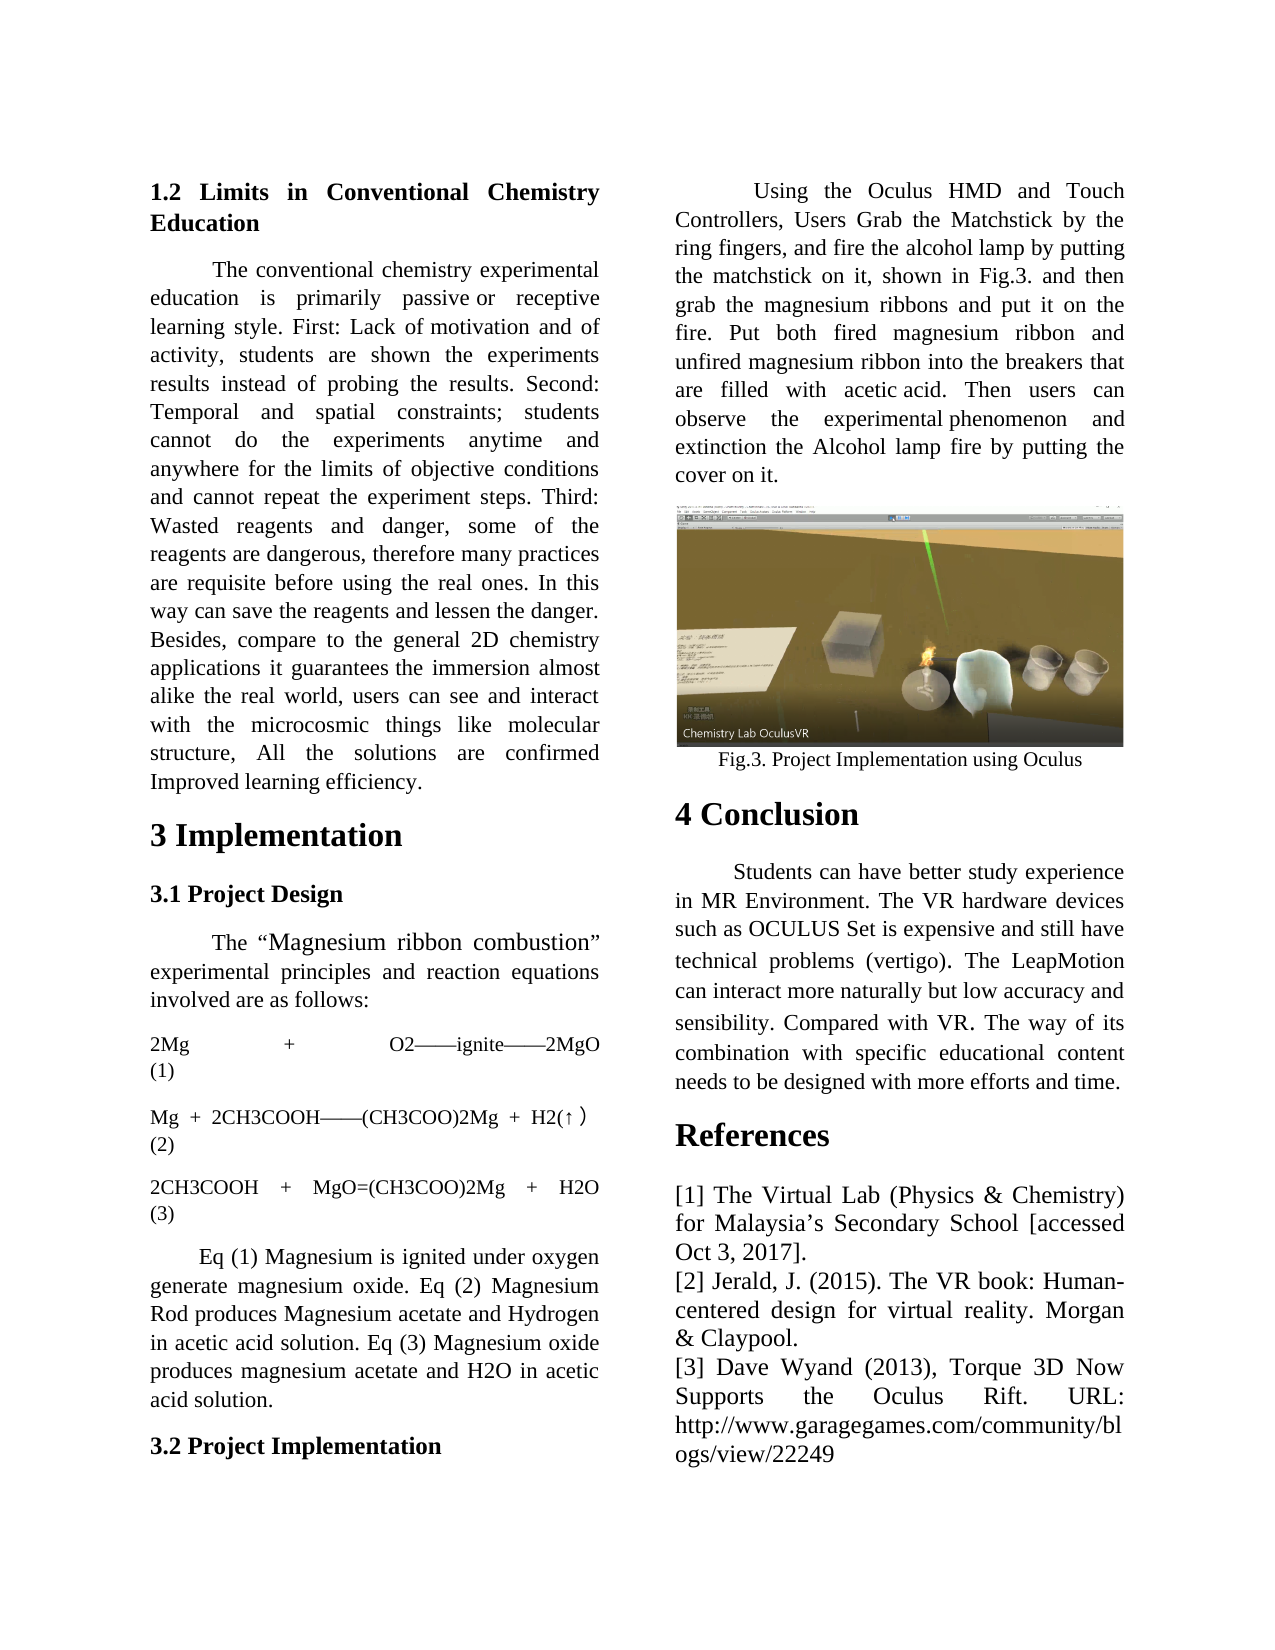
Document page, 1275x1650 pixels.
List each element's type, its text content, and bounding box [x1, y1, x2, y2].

text [1] The Virtual Lab (Physics & Chemistry) for Malaysia’s Secondary School [accessed Oct 3, 2017]. [675, 1180, 1125, 1266]
text Using the Oculus HMD and Touch Controllers, Users Grab the Matchstick by the ring fingers, and fire the alcohol lamp by putting the matchstick on it, shown in Fig.3. and then grab the magnesium ribbons and put it on the fire. Put both fired magnesium ribbon and unfired magnesium ribbon into the breakers that are filled with acetic acid. Then users can observe the experimental phenomenon and extinction the Alcohol lamp fire by putting the cover on it. [675, 177, 1125, 488]
text 1.2 Limits in Conventional Chemistry Education [150, 177, 600, 237]
text References [675, 1113, 1125, 1155]
text The “Magnesium ribbon combustion” experimental principles and reaction equations involved are as follows: [150, 927, 600, 1013]
text 3.1 Project Design [150, 879, 600, 908]
text [2] Jerald, J. (2015). The VR book: Human-centered design for virtual reality. Morgan & Claypool. [675, 1266, 1125, 1352]
text The conventional chemistry experimental education is primarily passive or receptive learning style. First: Lack of motivation and of activity, students are shown the experiments results instead of probing the results. Second: Temporal and spatial constraints; students cannot do the experiments anytime and anywhere for the limits of objective conditions and cannot repeat the experiment steps. Third: Wasted reagents and danger, some of the reagents are dangerous, therefore many practices are requisite before using the real ones. In this way can save the reagents and lessen the danger. Besides, compare to the general 2D chemistry applications it guarantees the immersion almost alike the real world, users can see and interact with the microcosmic things like molecular structure, All the solutions are confirmed Improved learning efficiency. [150, 256, 600, 794]
text 2Mg + O2——ignite——2MgO (1) [150, 1032, 600, 1082]
text 4 Conclusion [675, 792, 1125, 833]
text Students can have better study experience in MR Environment. The VR hardware devices such as OCULUS Set is expensive and still have technical problems (vertigo). The LeapMotion can interact more naturally but low accuracy and sensibility. Compared with VR. The way of its combination with specific educational content needs to be designed with more efforts and time. [675, 858, 1125, 1094]
text Mg + 2CH3COOH——(CH3COO)2Mg + H2(↑） (2) [150, 1100, 600, 1156]
text 3.2 Project Implementation [150, 1431, 600, 1459]
text [3] Dave Wyand (2013), Torque 3D Now Supports the Oculus Rift. URL: http://www.garagegames.com/community/blogs/view/22249 [675, 1352, 1125, 1467]
picture [676, 506, 1124, 747]
text 2CH3COOH + MgO=(CH3COO)2Mg + H2O (3) [150, 1175, 600, 1225]
text Eq (1) Magnesium is ignited under oxygen generate magnesium oxide. Eq (2) Magnesium Rod produces Magnesium acetate and Hydrogen in acetic acid solution. Eq (3) Magnesium oxide produces magnesium acetate and H2O in acetic acid solution. [150, 1243, 600, 1412]
text 3 Implementation [150, 813, 600, 854]
text Fig.3. Project Implementation using Oculus [675, 747, 1125, 771]
